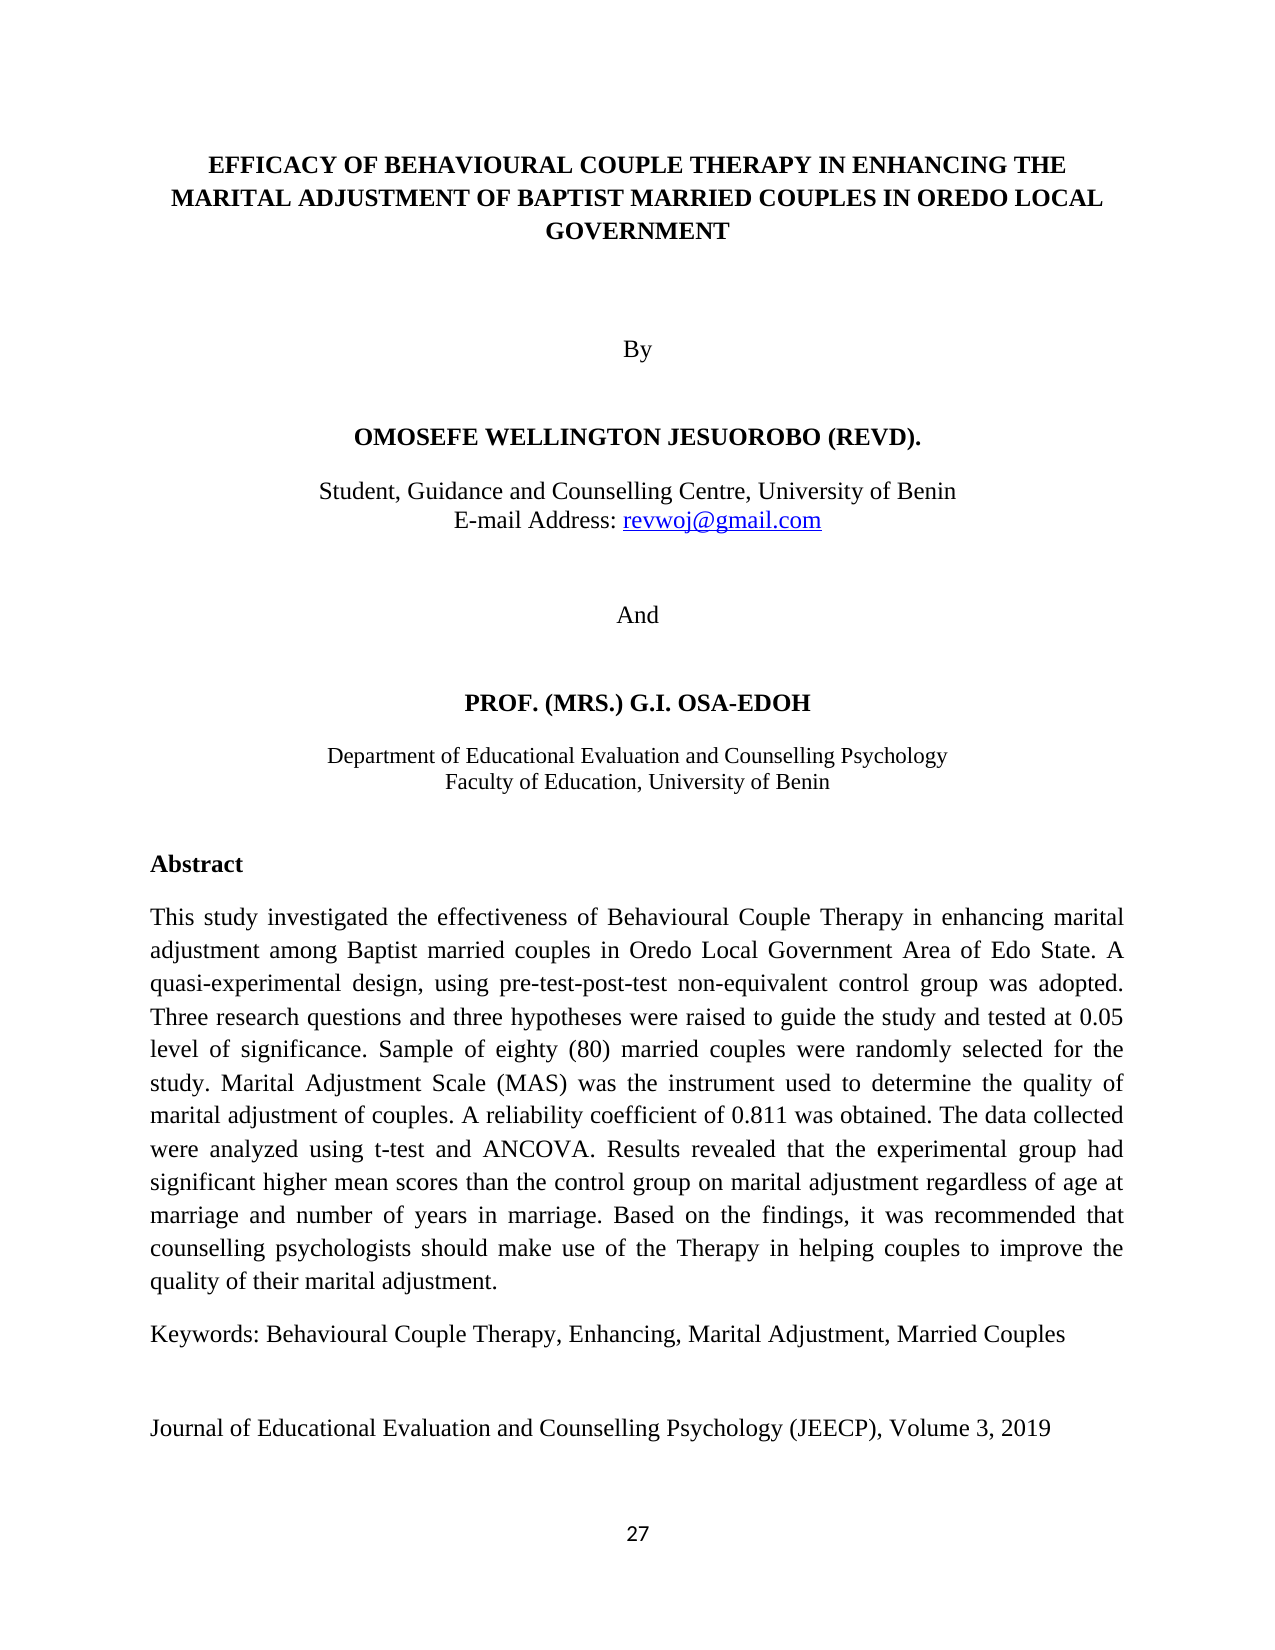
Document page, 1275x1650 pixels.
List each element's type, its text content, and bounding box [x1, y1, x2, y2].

text Abstract [150, 849, 1125, 877]
text E-mail Address: revwoj@gmail.com [150, 505, 1125, 533]
text Journal of Educational Evaluation and Counselling Psychology (JEECP), Volume 3, 2019 [150, 1413, 1125, 1442]
text Department of Educational Evaluation and Counselling Psychology [150, 742, 1125, 768]
text OMOSEFE WELLINGTON JESUOROBO (REVD). [150, 422, 1125, 451]
text This study investigated the effectiveness of Behavioural Couple Therapy in enhancing marital adjustment among Baptist married couples in Oredo Local Government Area of Edo State. A quasi-experimental design, using pre-test-post-test non-equivalent control group was adopted. Three research questions and three hypotheses were raised to guide the study and tested at 0.05 level of significance. Sample of eighty (80) married couples were randomly selected for the study. Marital Adjustment Scale (MAS) was the instrument used to determine the quality of marital adjustment of couples. A reliability coefficient of 0.811 was obtained. The data collected were analyzed using t-test and ANCOVA. Results revealed that the experimental group had significant higher mean scores than the control group on marital adjustment regardless of age at marriage and number of years in marriage. Based on the findings, it was recommended that counselling psychologists should make use of the Therapy in helping couples to improve the quality of their marital adjustment. [150, 902, 1125, 1294]
text Student, Guidance and Counselling Centre, University of Benin [150, 476, 1125, 505]
text Keywords: Behavioural Couple Therapy, Enhancing, Marital Adjustment, Married Couples [150, 1319, 1125, 1348]
text By [150, 334, 1125, 362]
text PROF. (MRS.) G.I. OSA-EDOH [150, 688, 1125, 717]
text EFFICACY OF BEHAVIOURAL COUPLE THERAPY IN ENHANCING THE MARITAL ADJUSTMENT OF BAPTIST MARRIED COUPLES IN OREDO LOCAL GOVERNMENT [150, 150, 1125, 245]
text And [150, 600, 1125, 628]
text Faculty of Education, University of Benin [150, 768, 1125, 795]
